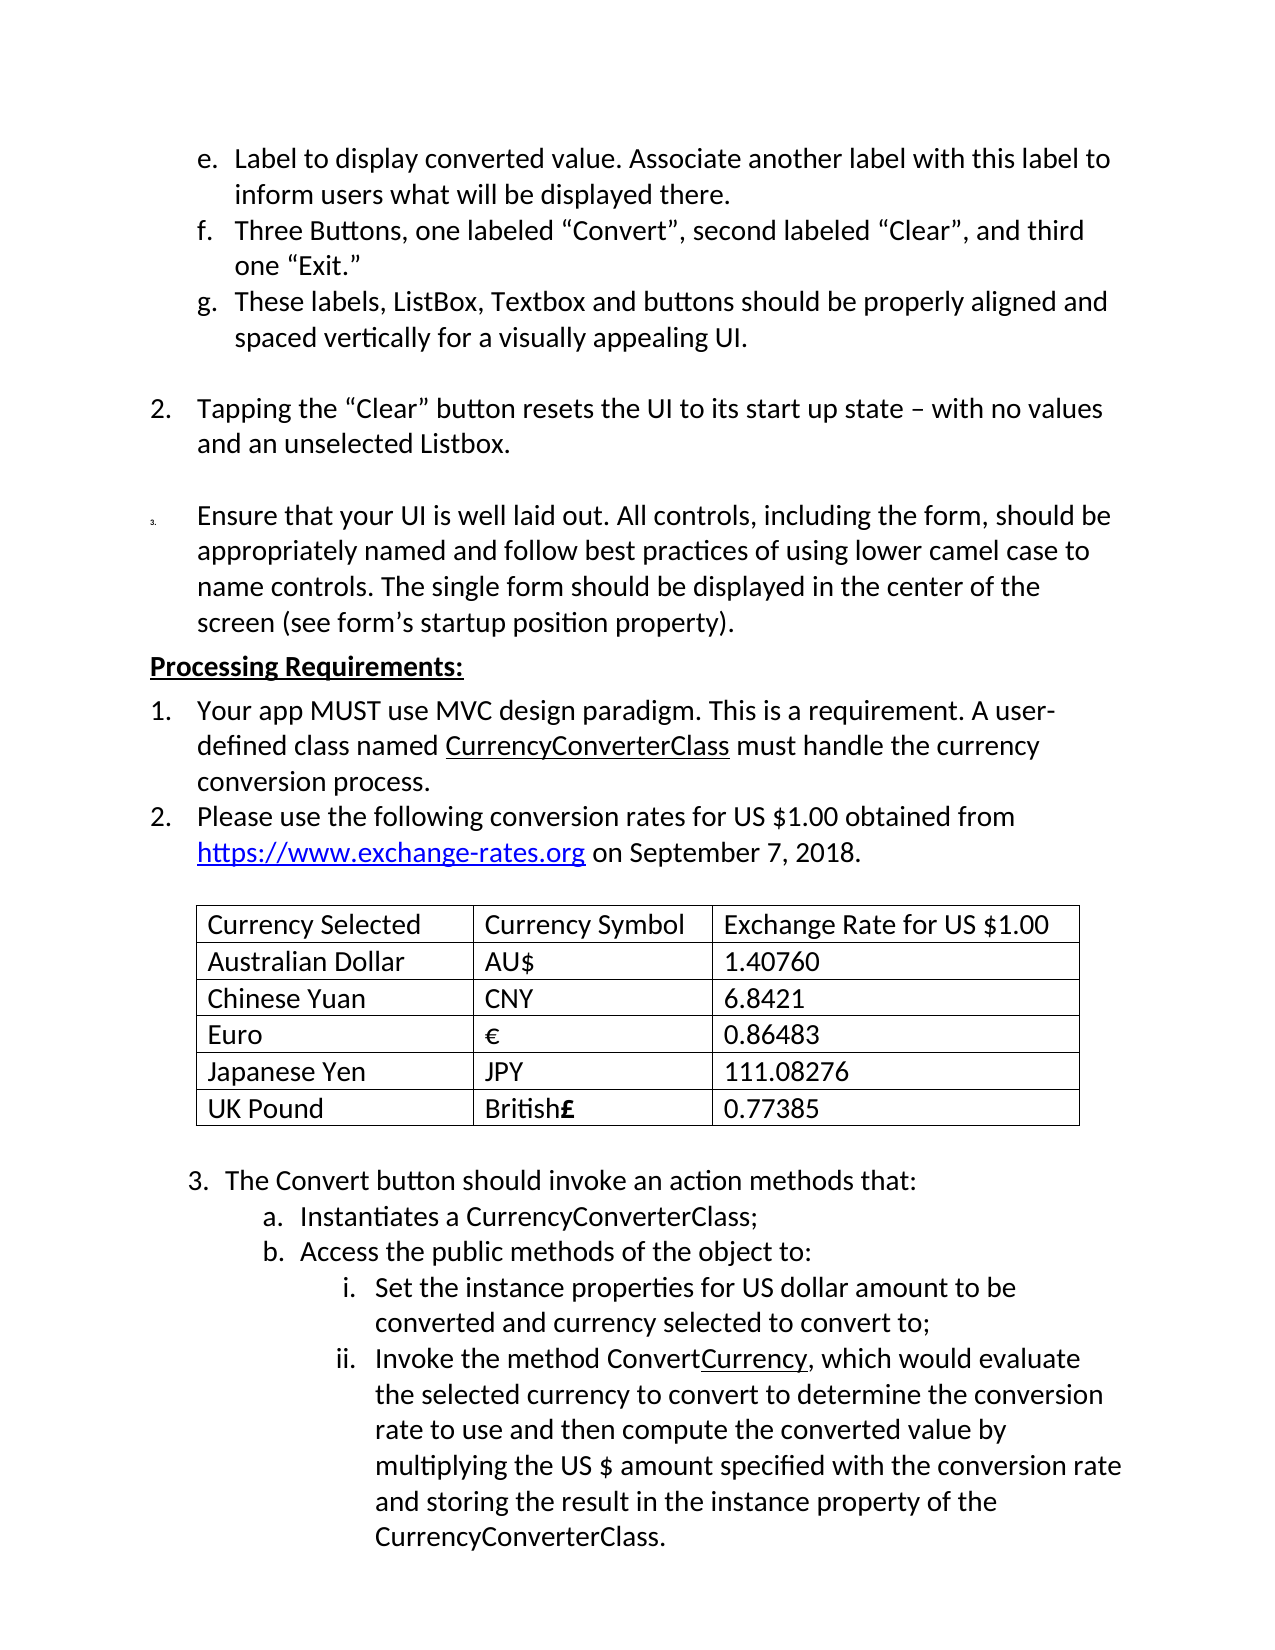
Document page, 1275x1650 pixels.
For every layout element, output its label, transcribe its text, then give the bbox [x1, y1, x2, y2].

list Your app MUST use MVC design paradigm. This is a requirement. A user-defined class named CurrencyConverterClass must handle the currency conversion process. [150, 692, 1125, 798]
table_cell British£ [474, 1090, 712, 1125]
table_cell Australian Dollar [197, 943, 473, 979]
list Tapping the “Clear” button resets the UI to its start up state – with no values and an unselected Listbox. [150, 390, 1125, 461]
table_header Currency Selected [197, 906, 473, 942]
table_cell JPY [474, 1053, 712, 1089]
table_cell 6.8421 [713, 980, 1079, 1015]
list Please use the following conversion rates for US $1.00 obtained from https://www.exchange-rates.org on September 7, 2018. [150, 798, 1125, 870]
list Label to display converted value. Associate another label with this label to inform users what will be displayed there. [197, 141, 1125, 212]
list Instantiates a CurrencyConverterClass; [262, 1198, 1125, 1233]
text Processing Requirements: [150, 648, 1125, 683]
table_cell UK Pound [197, 1090, 473, 1125]
table_cell Chinese Yuan [197, 980, 473, 1015]
list The Convert button should invoke an action methods that: [187, 1162, 1125, 1198]
table_cell CNY [474, 980, 712, 1015]
list Three Buttons, one labeled “Convert”, second labeled “Clear”, and third one “Exit.” [197, 212, 1125, 283]
table_cell 1.40760 [713, 943, 1079, 979]
list These labels, ListBox, Textbox and buttons should be properly aligned and spaced vertically for a visually appealing UI. [197, 283, 1125, 354]
list Ensure that your UI is well laid out. All controls, including the form, should be appropriately named and follow best practices of using lower camel case to name controls. The single form should be displayed in the center of the screen (see form’s startup position property). [150, 497, 1125, 639]
table_cell Japanese Yen [197, 1053, 473, 1089]
table_cell 0.77385 [713, 1090, 1079, 1125]
table_header Exchange Rate for US $1.00 [713, 906, 1079, 942]
table_cell Euro [197, 1016, 473, 1052]
list Access the public methods of the object to: [262, 1233, 1125, 1269]
table_cell € [474, 1016, 712, 1052]
table_header Currency Symbol [474, 906, 712, 942]
list Invoke the method ConvertCurrency, which would evaluate the selected currency to convert to determine the conversion rate to use and then compute the converted value by multiplying the US $ amount specified with the conversion rate and storing the result in the instance property of the CurrencyConverterClass. [356, 1340, 1125, 1554]
table_cell 0.86483 [713, 1016, 1079, 1052]
list Set the instance properties for US dollar amount to be converted and currency selected to convert to; [356, 1269, 1125, 1340]
table_cell AU$ [474, 943, 712, 979]
table_cell 111.08276 [713, 1053, 1079, 1089]
